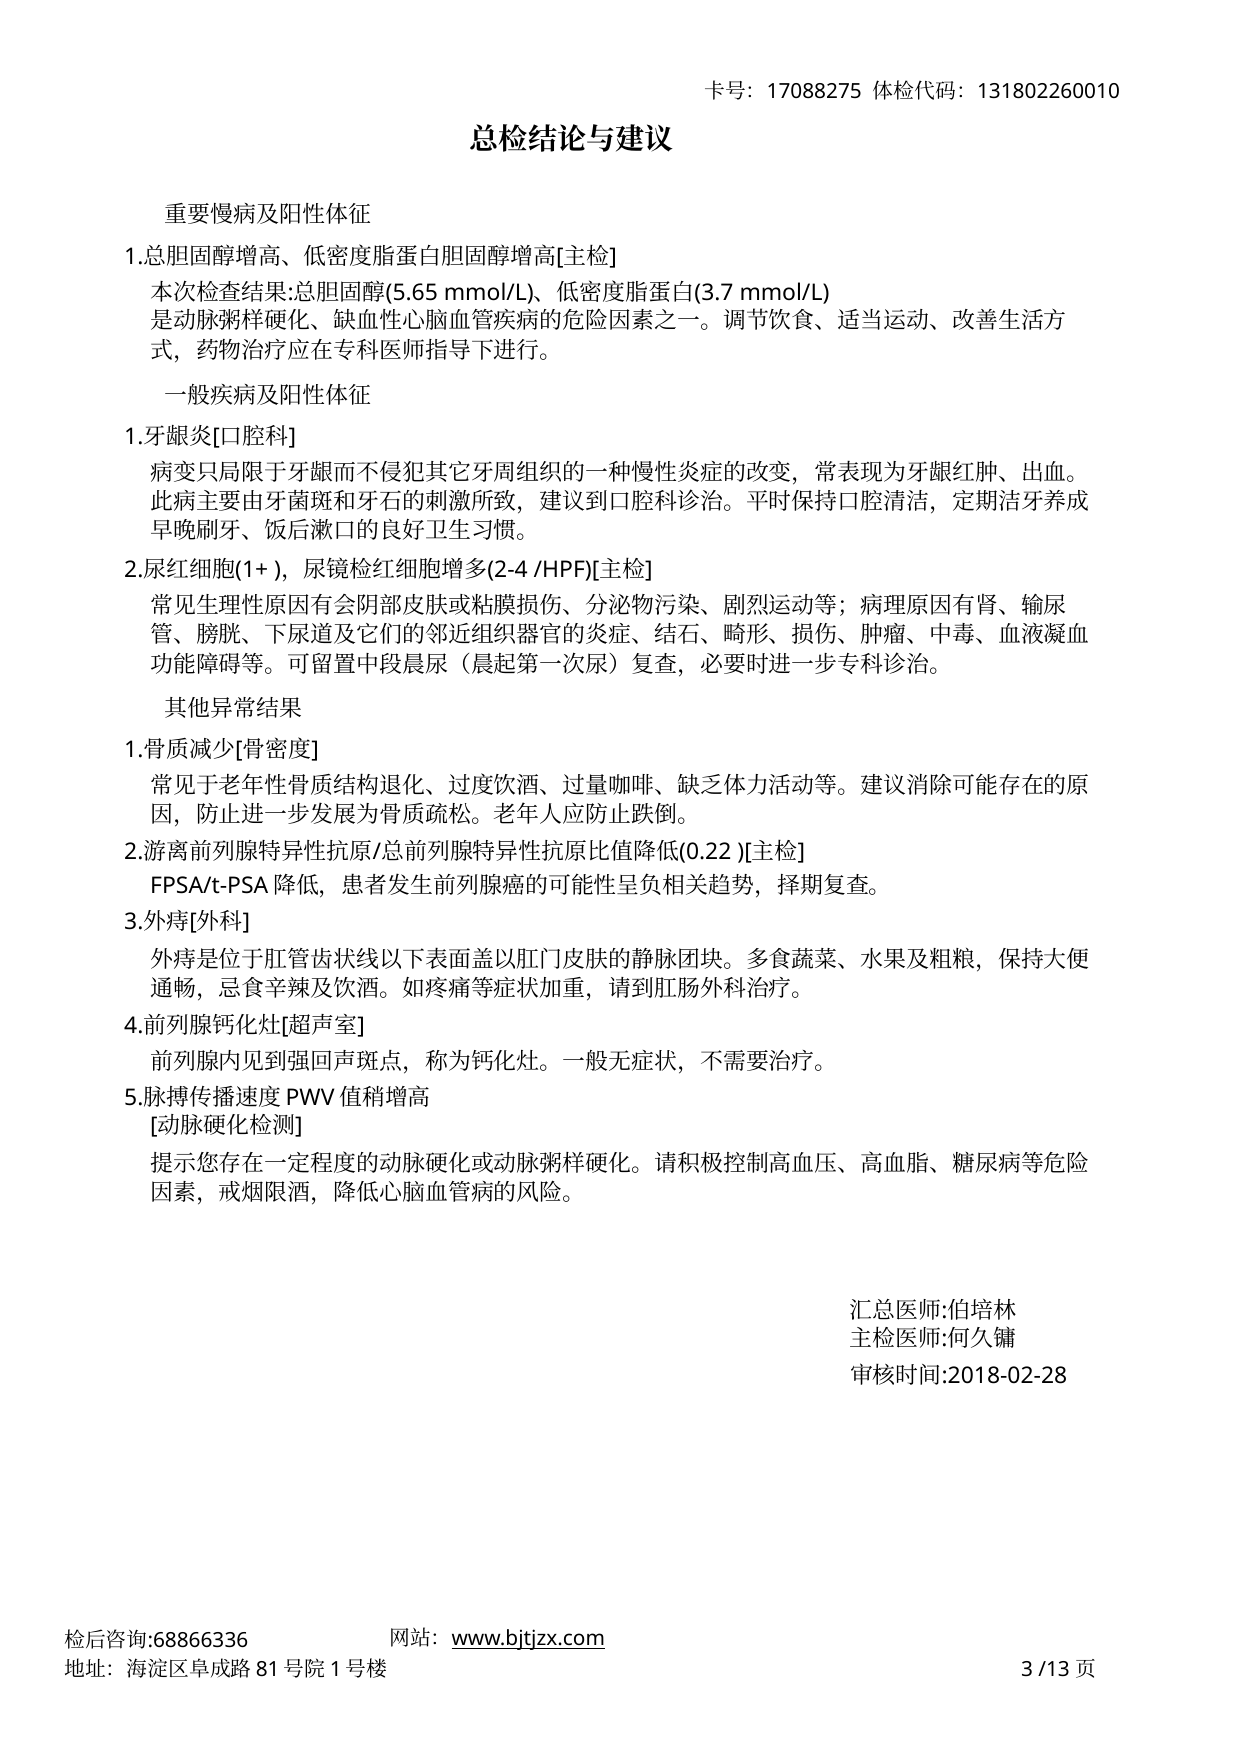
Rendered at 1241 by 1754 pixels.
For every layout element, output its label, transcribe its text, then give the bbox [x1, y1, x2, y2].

text 提示您存在一定程度的动脉硬化或动脉粥样硬化。请积极控制高血压、高血脂、糖尿病等危险 [150, 1153, 1234, 1176]
text [动脉硬化检测] [150, 1110, 458, 1140]
text 2.尿红细胞(1+ )，尿镜检红细胞增多(2-4 /HPF)[主检] [124, 559, 775, 582]
text 地址：海淀区阜成路81号院1号楼 [64, 1652, 414, 1682]
text 因，防止进一步发展为骨质疏松。老年人应防止跌倒。 [150, 799, 1234, 828]
text 此病主要由牙菌斑和牙石的刺激所致，建议到口腔科诊治。平时保持口腔清洁，定期洁牙养成 [150, 485, 1234, 515]
text 早晚刷牙、饭后漱口的良好卫生习惯。 [150, 515, 1234, 545]
text 4.前列腺钙化灶[超声室] [124, 1015, 418, 1038]
text 3.外痔[外科] [124, 900, 1000, 936]
text 因素，戒烟限酒，降低心脑血管病的风险。 [150, 1176, 1234, 1206]
text 网站：www.bjtjzx.com [389, 1629, 630, 1650]
text 病变只局限于牙龈而不侵犯其它牙周组织的一种慢性炎症的改变，常表现为牙龈红肿、出血。 [150, 462, 1234, 485]
text 常见于老年性骨质结构退化、过度饮酒、过量咖啡、缺乏体力活动等。建议消除可能存在的原 [150, 776, 1234, 799]
text 2.游离前列腺特异性抗原/总前列腺特异性抗原比值降低(0.22 )[主检] [124, 841, 1000, 864]
text 1.总胆固醇增高、低密度脂蛋白胆固醇增高[主检] [124, 246, 709, 269]
text 1.牙龈炎[口腔科] [124, 426, 345, 449]
text 外痔是位于肛管齿状线以下表面盖以肛门皮肤的静脉团块。多食蔬菜、水果及粗粮，保持大便 [150, 949, 1234, 972]
text 前列腺内见到强回声斑点，称为钙化灶。一般无症状，不需要治疗。 [150, 1051, 943, 1074]
text 卡号：17088275 体检代码：131802260010 [704, 82, 1175, 103]
text 3 /13 页 [1021, 1660, 1133, 1681]
text 总检结论与建议 [469, 126, 721, 155]
text 一般疾病及阳性体征 [164, 385, 406, 408]
text 式，药物治疗应在专科医师指导下进行。 [150, 335, 1208, 365]
text 其他异常结果 [164, 698, 337, 721]
text 审核时间:2018-02-28 [850, 1366, 1103, 1389]
text 功能障碍等。可留置中段晨尿（晨起第一次尿）复查，必要时进一步专科诊治。 [150, 648, 1234, 678]
text 检后咨询:68866336 [64, 1631, 414, 1652]
text 通畅，忌食辛辣及饮酒。如疼痛等症状加重，请到肛肠外科治疗。 [150, 972, 1234, 1002]
text 1.骨质减少[骨密度] [124, 739, 368, 763]
text 是动脉粥样硬化、缺血性心脑血管疾病的危险因素之一。调节饮食、适当运动、改善生活方 [150, 305, 1208, 335]
text 5.脉搏传播速度PWV值稍增高 [124, 1087, 458, 1110]
text 管、膀胱、下尿道及它们的邻近组织器官的炎症、结石、畸形、损伤、肿瘤、中毒、血液凝血 [150, 618, 1234, 648]
text 常见生理性原因有会阴部皮肤或粘膜损伤、分泌物污染、剧烈运动等；病理原因有肾、输尿 [150, 596, 1234, 618]
text 主检医师:何久镛 [849, 1323, 1057, 1352]
text 重要慢病及阳性体征 [164, 204, 406, 227]
text 汇总医师:伯培林 [849, 1300, 1057, 1323]
text FPSA/t-PSA降低，患者发生前列腺癌的可能性呈负相关趋势，择期复查。 [150, 864, 1000, 900]
text 本次检查结果:总胆固醇(5.65 mmol/L)、低密度脂蛋白(3.7 mmol/L) [150, 282, 1208, 305]
